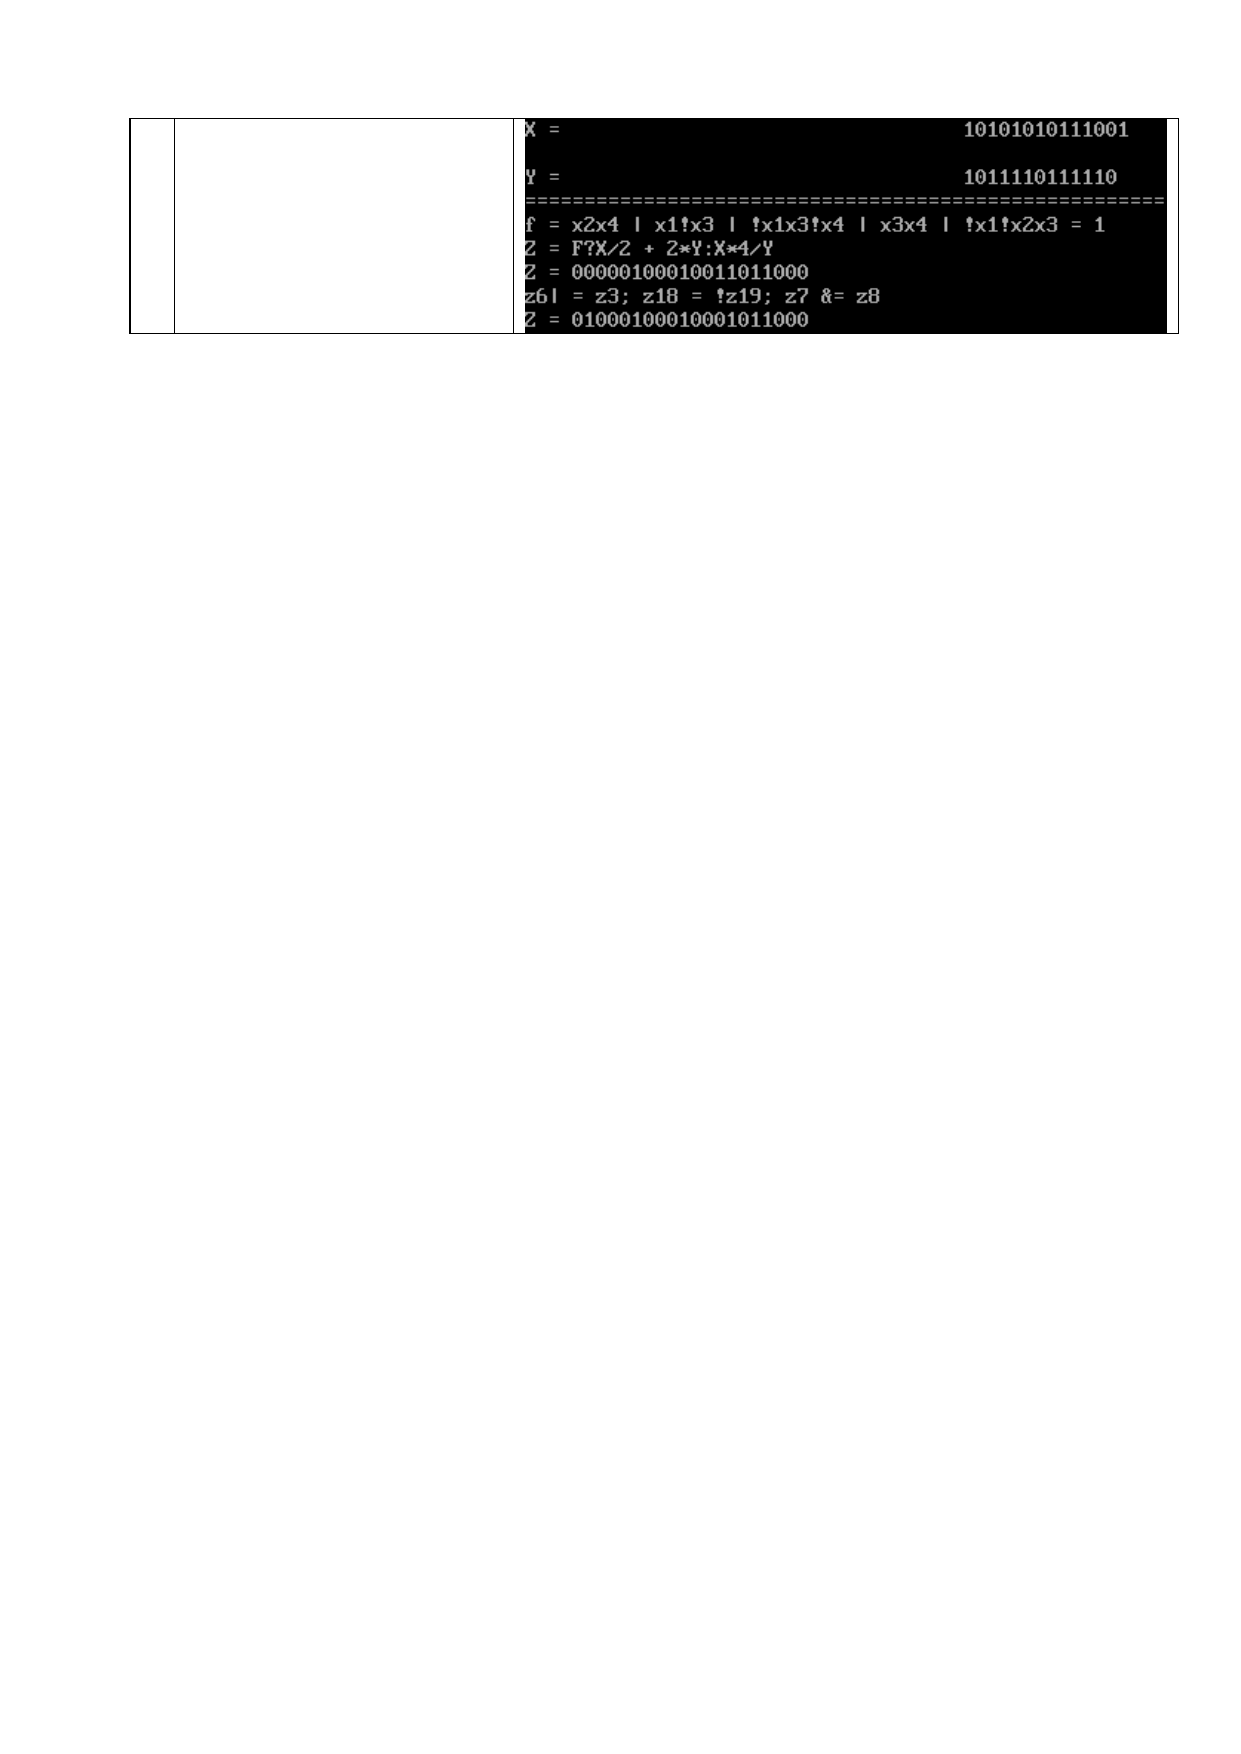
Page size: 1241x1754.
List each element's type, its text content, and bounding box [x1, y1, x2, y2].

picture [525, 119, 1167, 333]
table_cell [175, 119, 513, 333]
table_cell 3 [131, 119, 174, 333]
table_cell [514, 119, 525, 333]
table_cell [1167, 119, 1178, 333]
